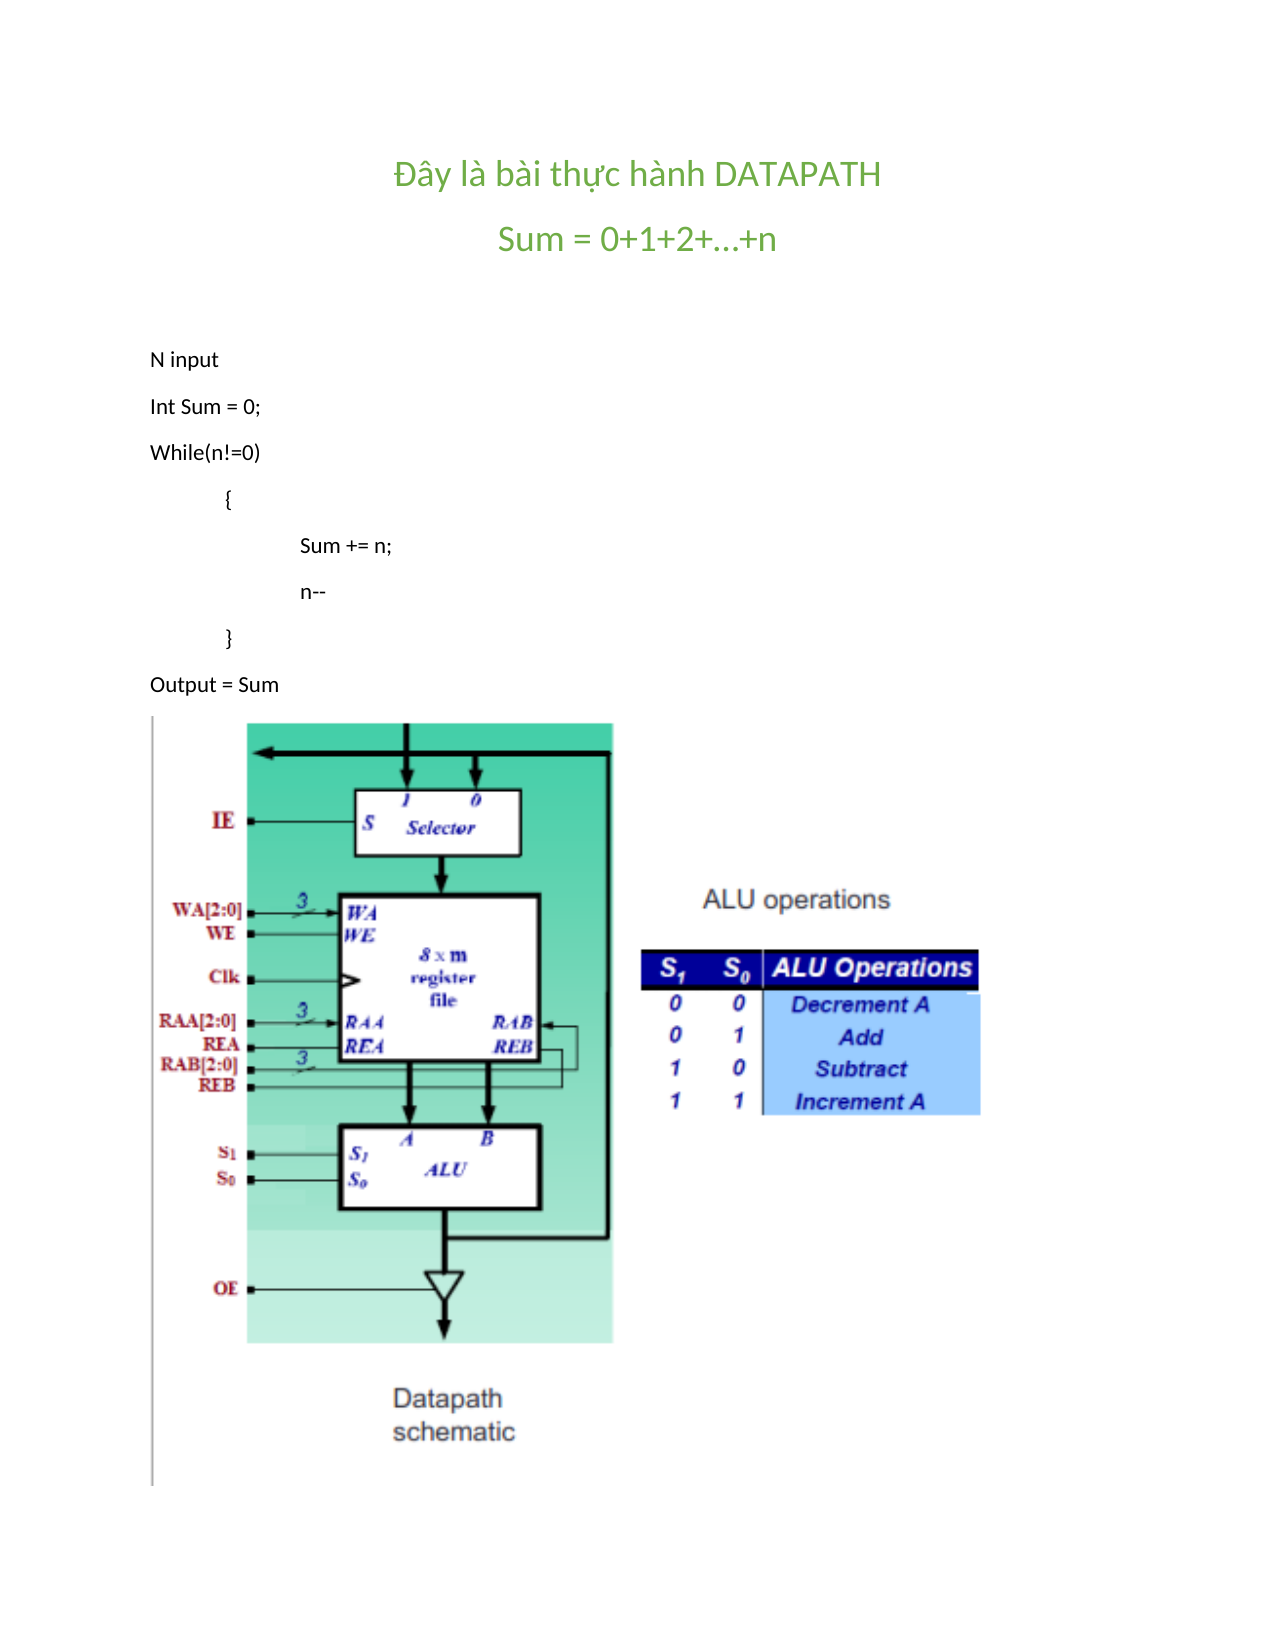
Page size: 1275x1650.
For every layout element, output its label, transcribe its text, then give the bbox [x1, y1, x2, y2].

text Int Sum = 0; [150, 392, 1125, 420]
text Sum = 0+1+2+…+n [150, 215, 1125, 261]
text } [150, 624, 1125, 652]
text Đây là bài thực hành DATAPATH [150, 150, 1125, 196]
text Sum += n; [150, 531, 1125, 559]
text n-- [150, 577, 1125, 605]
picture [150, 716, 1022, 1486]
text Output = Sum [150, 670, 1125, 698]
text While(n!=0) [150, 438, 1125, 466]
text N input [150, 346, 1125, 374]
text { [150, 485, 1125, 513]
